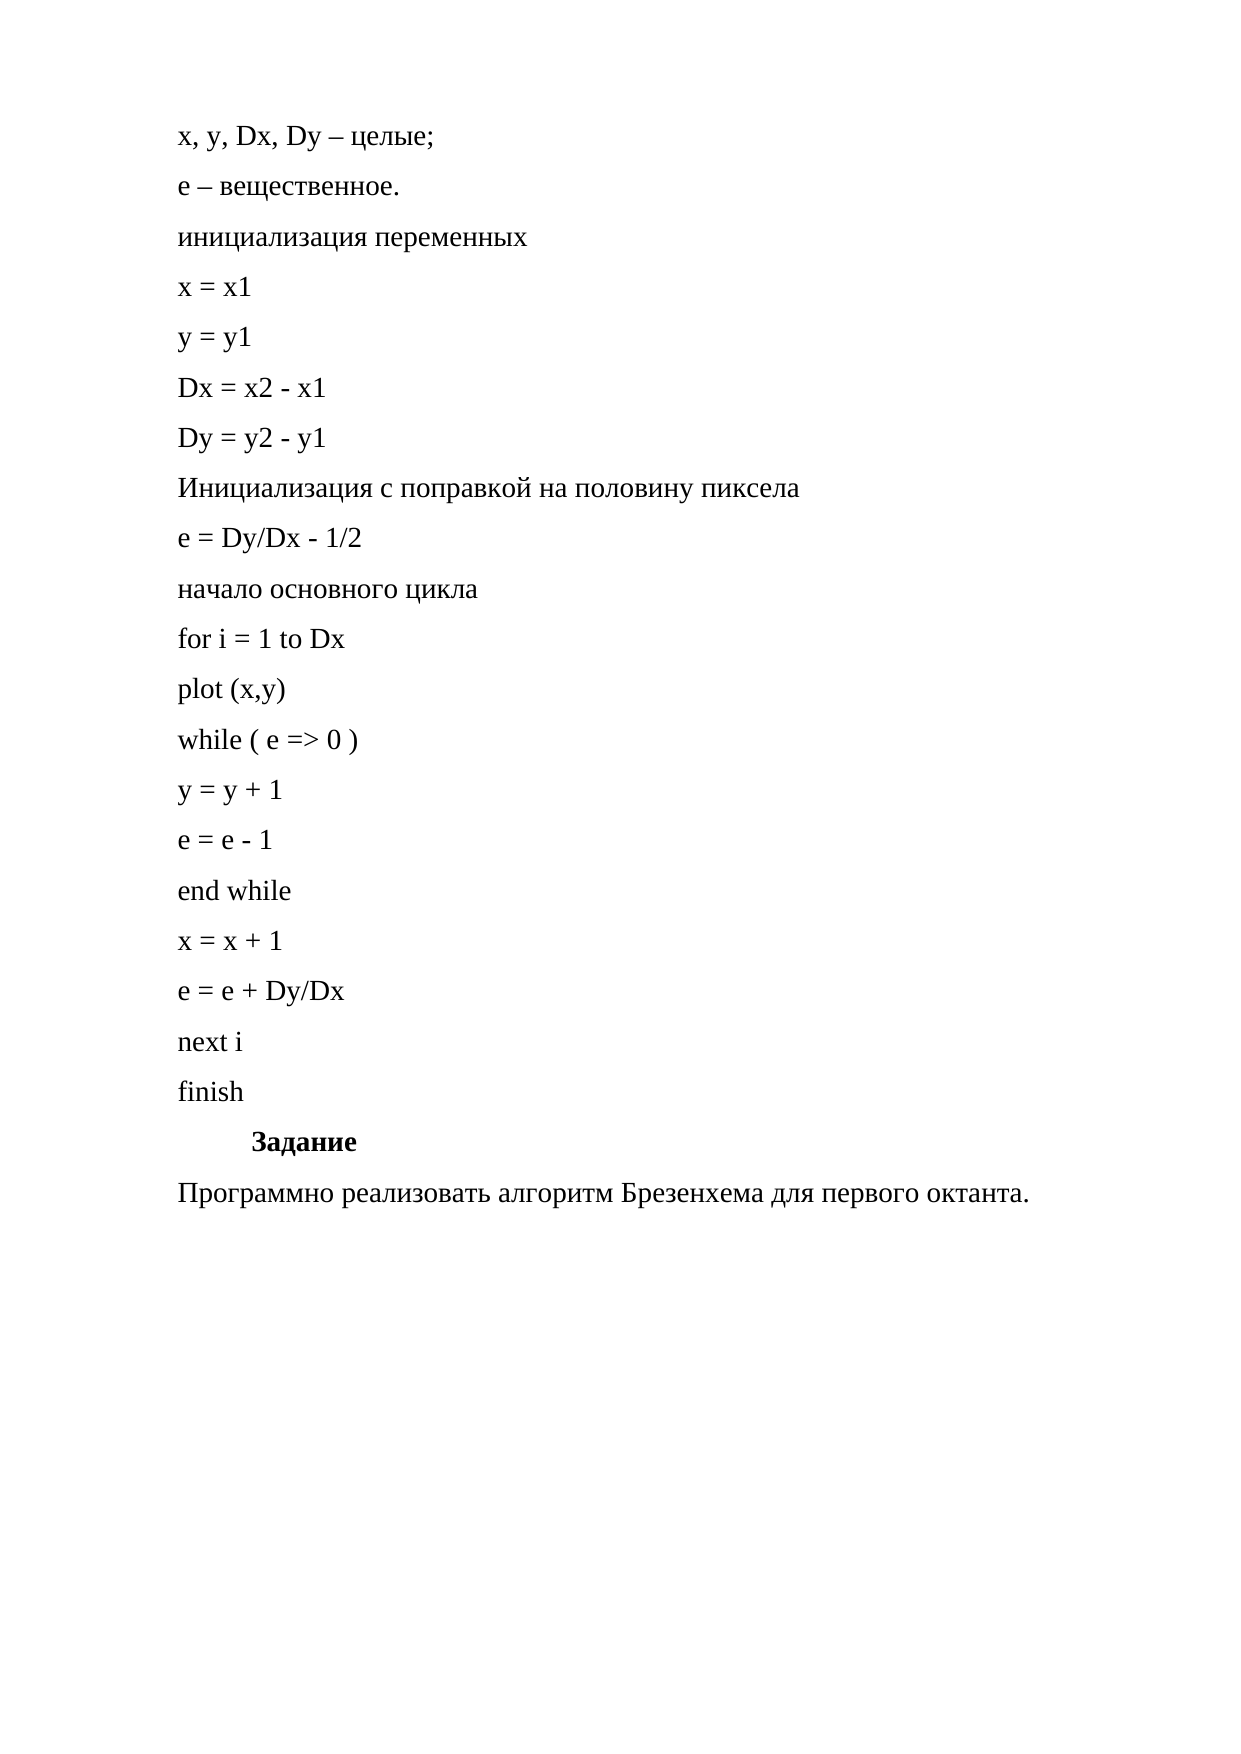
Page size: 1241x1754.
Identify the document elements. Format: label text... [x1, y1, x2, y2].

text Программно реализовать алгоритм Брезенхема для первого октанта. [177, 1175, 1152, 1208]
text for i = 1 to Dx [177, 621, 1152, 655]
text x = x + 1 [177, 923, 1152, 957]
text finish [177, 1074, 1152, 1108]
text е = Dy/Dx - 1/2 [177, 521, 1152, 554]
text while ( e => 0 ) [177, 722, 1152, 755]
text e = e - 1 [177, 822, 1152, 856]
text next i [177, 1024, 1152, 1057]
text е – вещественное. [177, 168, 1152, 202]
text end while [177, 873, 1152, 906]
text начало основного цикла [177, 571, 1152, 604]
text Dy = y2 - y1 [177, 420, 1152, 453]
text y = y + 1 [177, 772, 1152, 806]
text e = e + Dy/Dx [177, 973, 1152, 1007]
text инициализация переменных [177, 219, 1152, 252]
text Задание [177, 1124, 1152, 1158]
text Инициализация с поправкой на половину пиксела [177, 470, 1152, 504]
text Dx = x2 - x1 [177, 370, 1152, 403]
text plot (x,y) [177, 672, 1152, 705]
text y = y1 [177, 319, 1152, 353]
text x, y, Dx, Dy – целые; [177, 118, 1152, 152]
text x = x1 [177, 269, 1152, 303]
